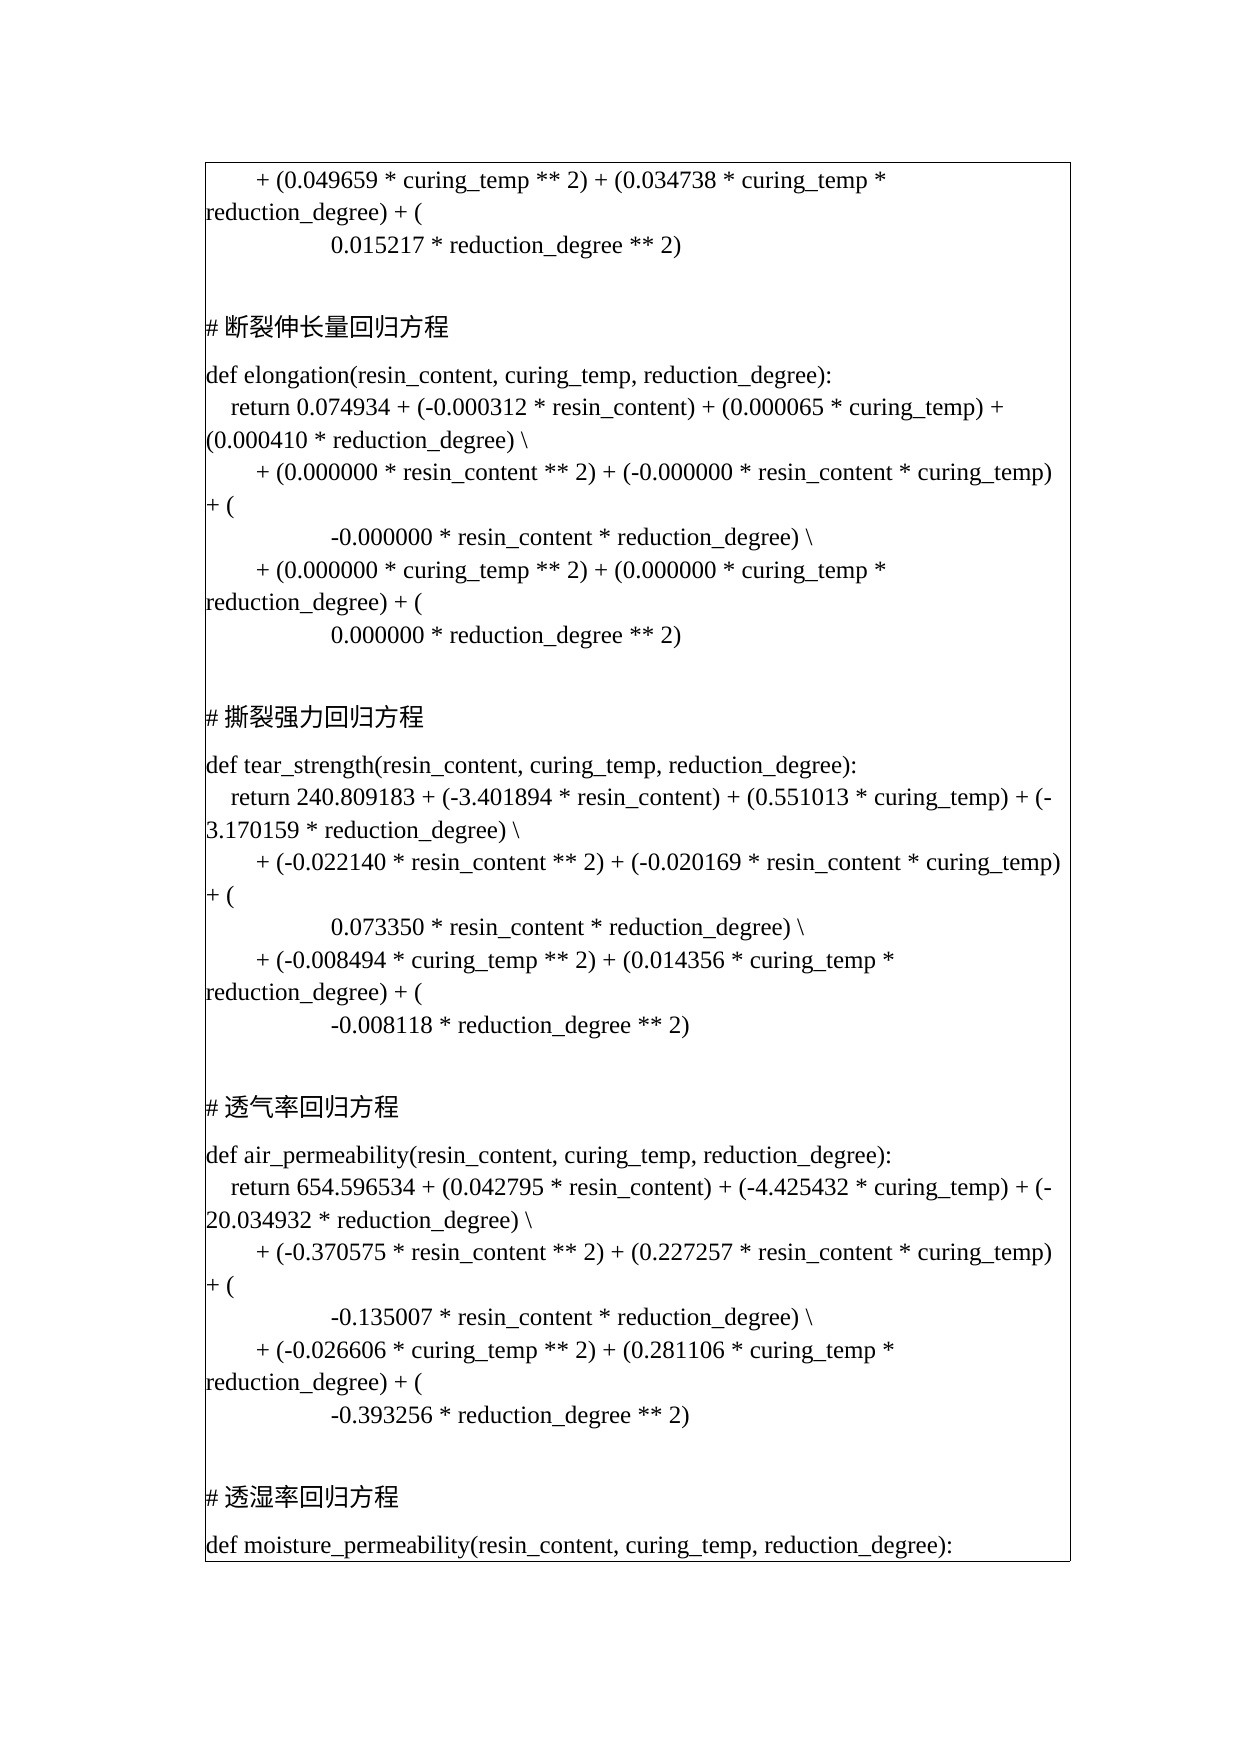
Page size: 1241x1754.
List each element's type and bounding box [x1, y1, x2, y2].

table_cell [206, 163, 1070, 1561]
